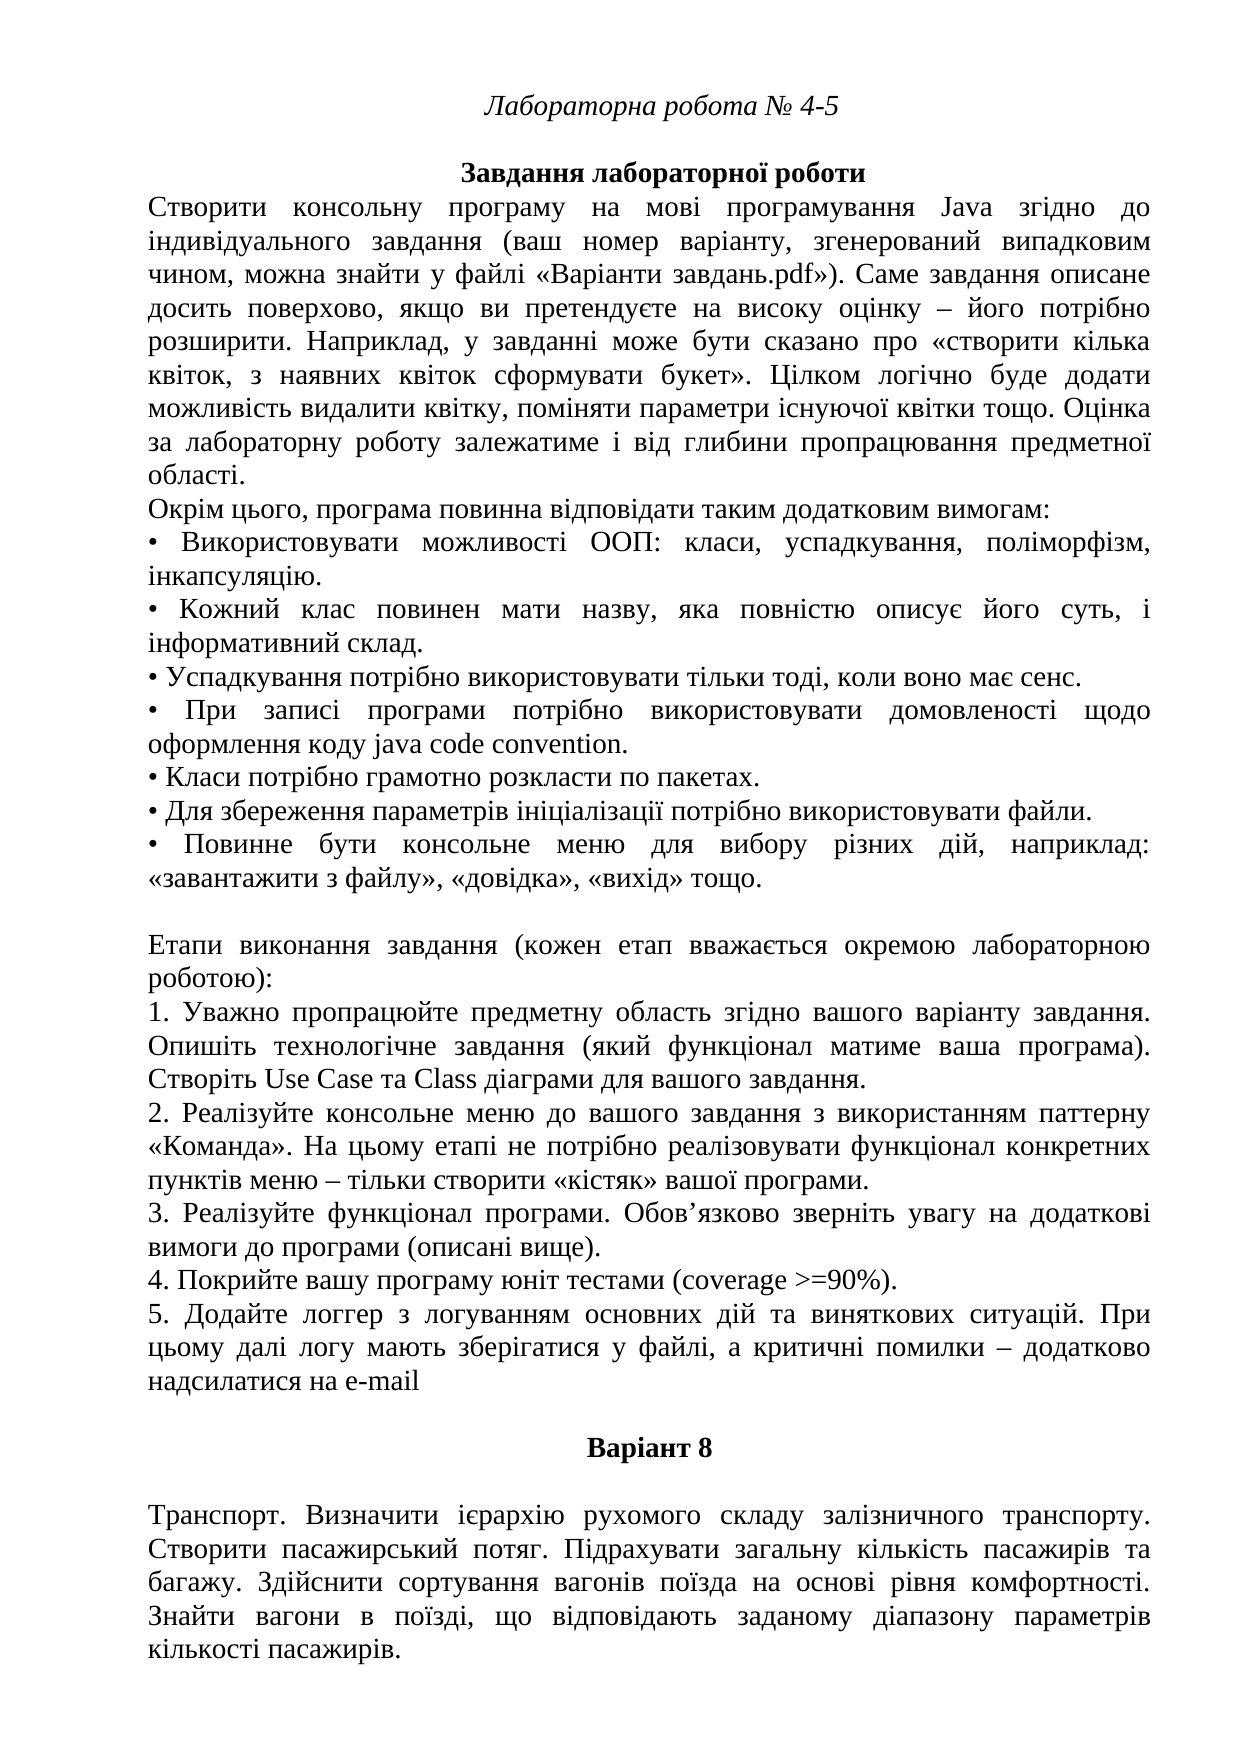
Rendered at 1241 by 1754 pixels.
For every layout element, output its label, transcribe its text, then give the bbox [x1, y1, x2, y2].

text 4. Покрийте вашу програму юніт тестами (coverage >=90%). [148, 1262, 1152, 1296]
text Окрім цього, програма повинна відповідати таким додатковим вимогам: [148, 491, 1152, 524]
text • При записі програми потрібно використовувати домовленості щодо оформлення коду java code convention. [148, 692, 1152, 759]
text • Кожний клас повинен мати назву, яка повністю описує його суть, і інформативний склад. [148, 592, 1152, 659]
text • Використовувати можливості ООП: класи, успадкування, поліморфізм, інкапсуляцію. [148, 524, 1152, 592]
text Створити консольну програму на мові програмування Java згідно до індивідуального завдання (ваш номер варіанту, згенерований випадковим чином, можна знайти у файлі «Варіанти завдань.pdf»). Саме завдання описане досить поверхово, якщо ви претендуєте на високу оцінку – його потрібно розширити. Наприклад, у завданні може бути сказано про «створити кілька квіток, з наявних квіток сформувати букет». Цілком логічно буде додати можливість видалити квітку, поміняти параметри існуючої квітки тощо. Оцінка за лабораторну роботу залежатиме і від глибини пропрацювання предметної області. [148, 189, 1152, 491]
text Варіант 8 [148, 1430, 1152, 1464]
text 2. Реалізуйте консольне меню до вашого завдання з використанням паттерну «Команда». На цьому етапі не потрібно реалізовувати функціонал конкретних пунктів меню – тільки створити «кістяк» вашої програми. [148, 1095, 1152, 1195]
text • Для збереження параметрів ініціалізації потрібно використовувати файли. [148, 793, 1152, 826]
text Транспорт. Визначити ієрархію рухомого складу залізничного транспорту. Створити пасажирський потяг. Підрахувати загальну кількість пасажирів та багажу. Здійснити сортування вагонів поїзда на основі рівня комфортності. Знайти вагони в поїзді, що відповідають заданому діапазону параметрів кількості пасажирів. [148, 1497, 1152, 1665]
text Завдання лабораторної роботи [148, 156, 1179, 189]
text 3. Реалізуйте функціонал програми. Обов’язково зверніть увагу на додаткові вимоги до програми (описані вище). [148, 1195, 1152, 1262]
text 5. Додайте логгер з логуванням основних дій та виняткових ситуацій. При цьому далі логу мають зберігатися у файлі, а критичні помилки – додатково надсилатися на e-mail [148, 1296, 1152, 1397]
text Етапи виконання завдання (кожен етап вважається окремою лабораторною роботою): [148, 927, 1152, 994]
text • Класи потрібно грамотно розкласти по пакетах. [148, 759, 1152, 793]
text • Успадкування потрібно використовувати тільки тоді, коли воно має сенс. [148, 659, 1152, 692]
text Лабораторна робота № 4-5 [148, 88, 1179, 122]
text 1. Уважно пропрацюйте предметну область згідно вашого варіанту завдання. Опишіть технологічне завдання (який функціонал матиме ваша програма). Створіть Use Case та Class діаграми для вашого завдання. [148, 994, 1152, 1095]
text • Повинне бути консольне меню для вибору різних дій, наприклад: «завантажити з файлу», «довідка», «вихід» тощо. [148, 826, 1152, 893]
